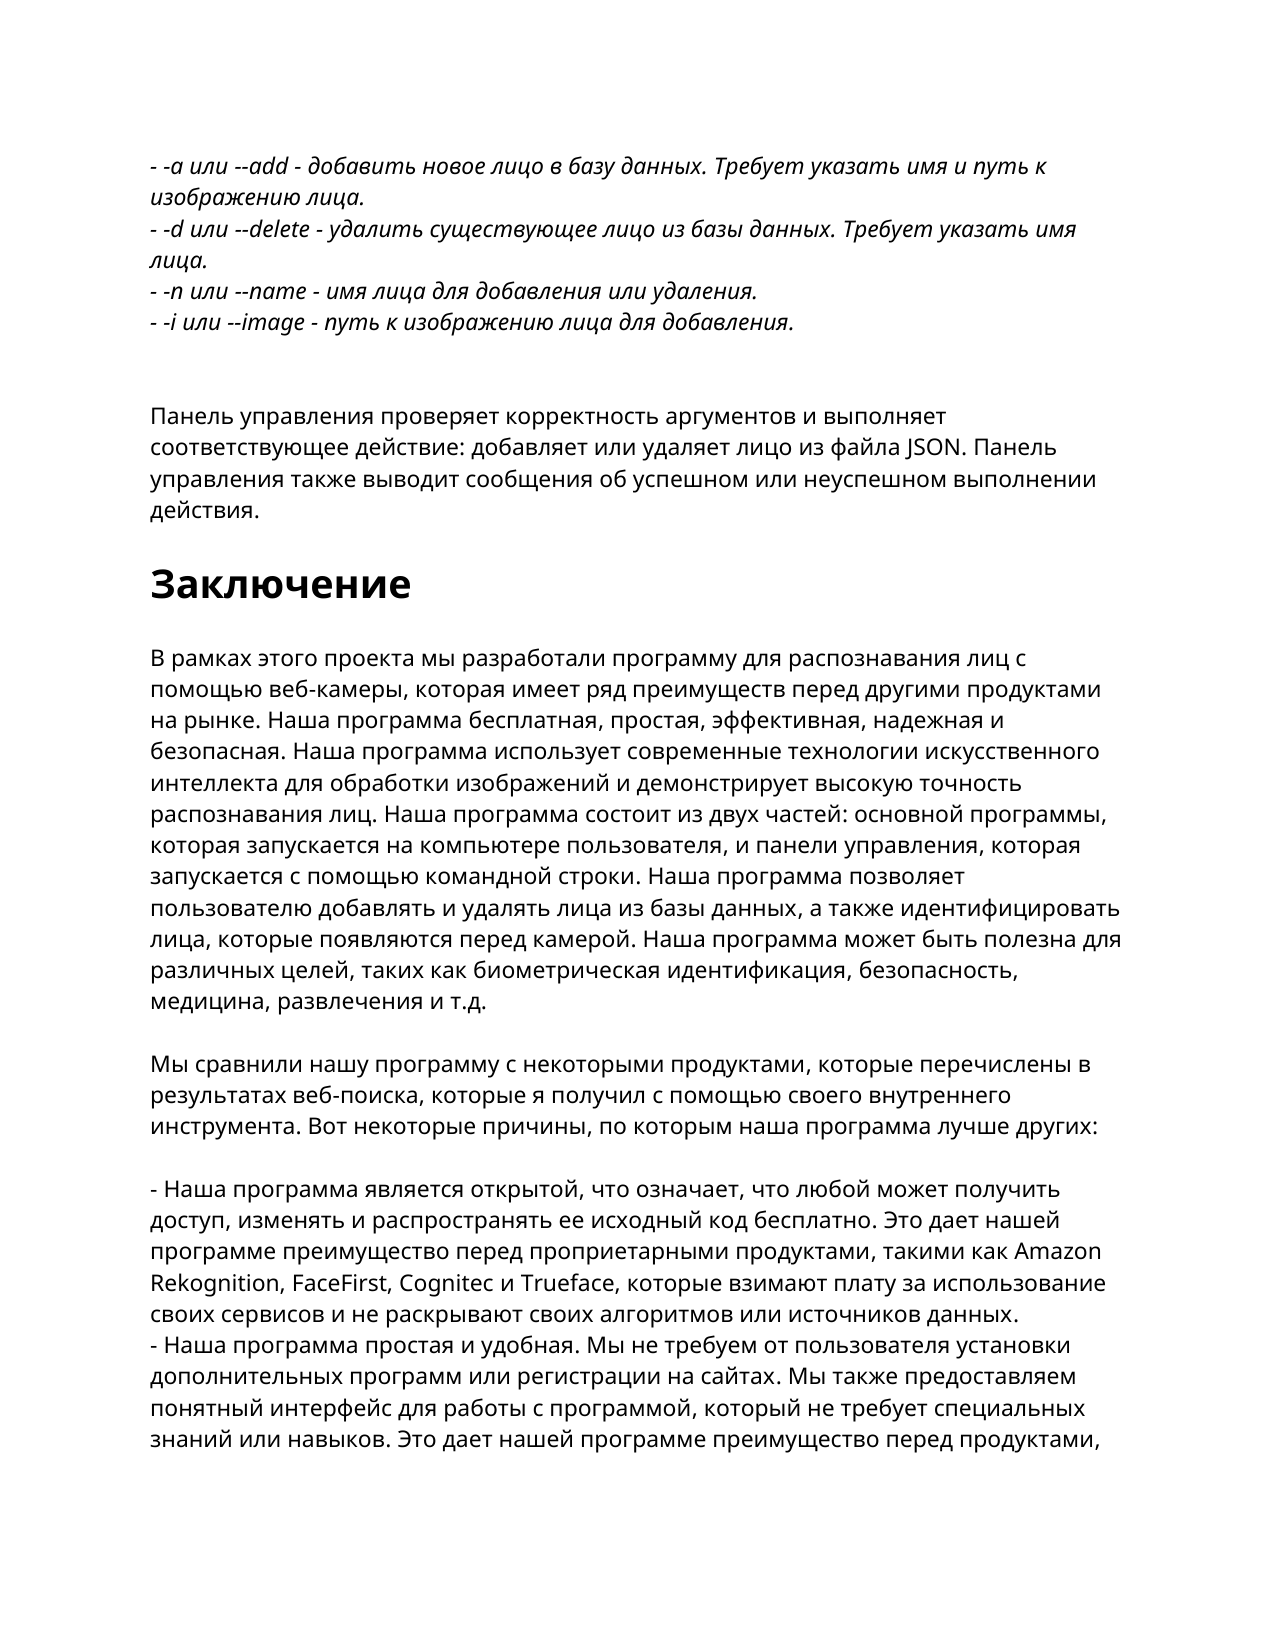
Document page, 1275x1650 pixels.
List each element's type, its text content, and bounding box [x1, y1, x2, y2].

text - -a или --add - добавить новое лицо в базу данных. Требует указать имя и путь к изображению лица. [150, 150, 1125, 212]
text - Наша программа является открытой, что означает, что любой может получить доступ, изменять и распространять ее исходный код бесплатно. Это дает нашей программе преимущество перед проприетарными продуктами, такими как Amazon Rekognition, FaceFirst, Cognitec и Trueface, которые взимают плату за использование своих сервисов и не раскрывают своих алгоритмов или источников данных. [150, 1173, 1125, 1329]
text - -i или --image - путь к изображению лица для добавления. [150, 306, 1125, 337]
text - -d или --delete - удалить существующее лицо из базы данных. Требует указать имя лица. [150, 212, 1125, 275]
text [150, 1329, 1125, 1454]
text Панель управления проверяет корректность аргументов и выполняет соответствующее действие: добавляет или удаляет лицо из файла JSON. Панель управления также выводит сообщения об успешном или неуспешном выполнении действия. [150, 400, 1125, 525]
text Мы сравнили нашу программу с некоторыми продуктами, которые перечислены в результатах веб-поиска, которые я получил с помощью своего внутреннего инструмента. Вот некоторые причины, по которым наша программа лучше других: [150, 1048, 1125, 1141]
text Заключение [150, 556, 1125, 610]
text - -n или --name - имя лица для добавления или удаления. [150, 275, 1125, 306]
text В рамках этого проекта мы разработали программу для распознавания лиц с помощью веб-камеры, которая имеет ряд преимуществ перед другими продуктами на рынке. Наша программа бесплатная, простая, эффективная, надежная и безопасная. Наша программа использует современные технологии искусственного интеллекта для обработки изображений и демонстрирует высокую точность распознавания лиц. Наша программа состоит из двух частей: основной программы, которая запускается на компьютере пользователя, и панели управления, которая запускается с помощью командной строки. Наша программа позволяет пользователю добавлять и удалять лица из базы данных, а также идентифицировать лица, которые появляются перед камерой. Наша программа может быть полезна для различных целей, таких как биометрическая идентификация, безопасность, медицина, развлечения и т.д. [150, 641, 1125, 1016]
